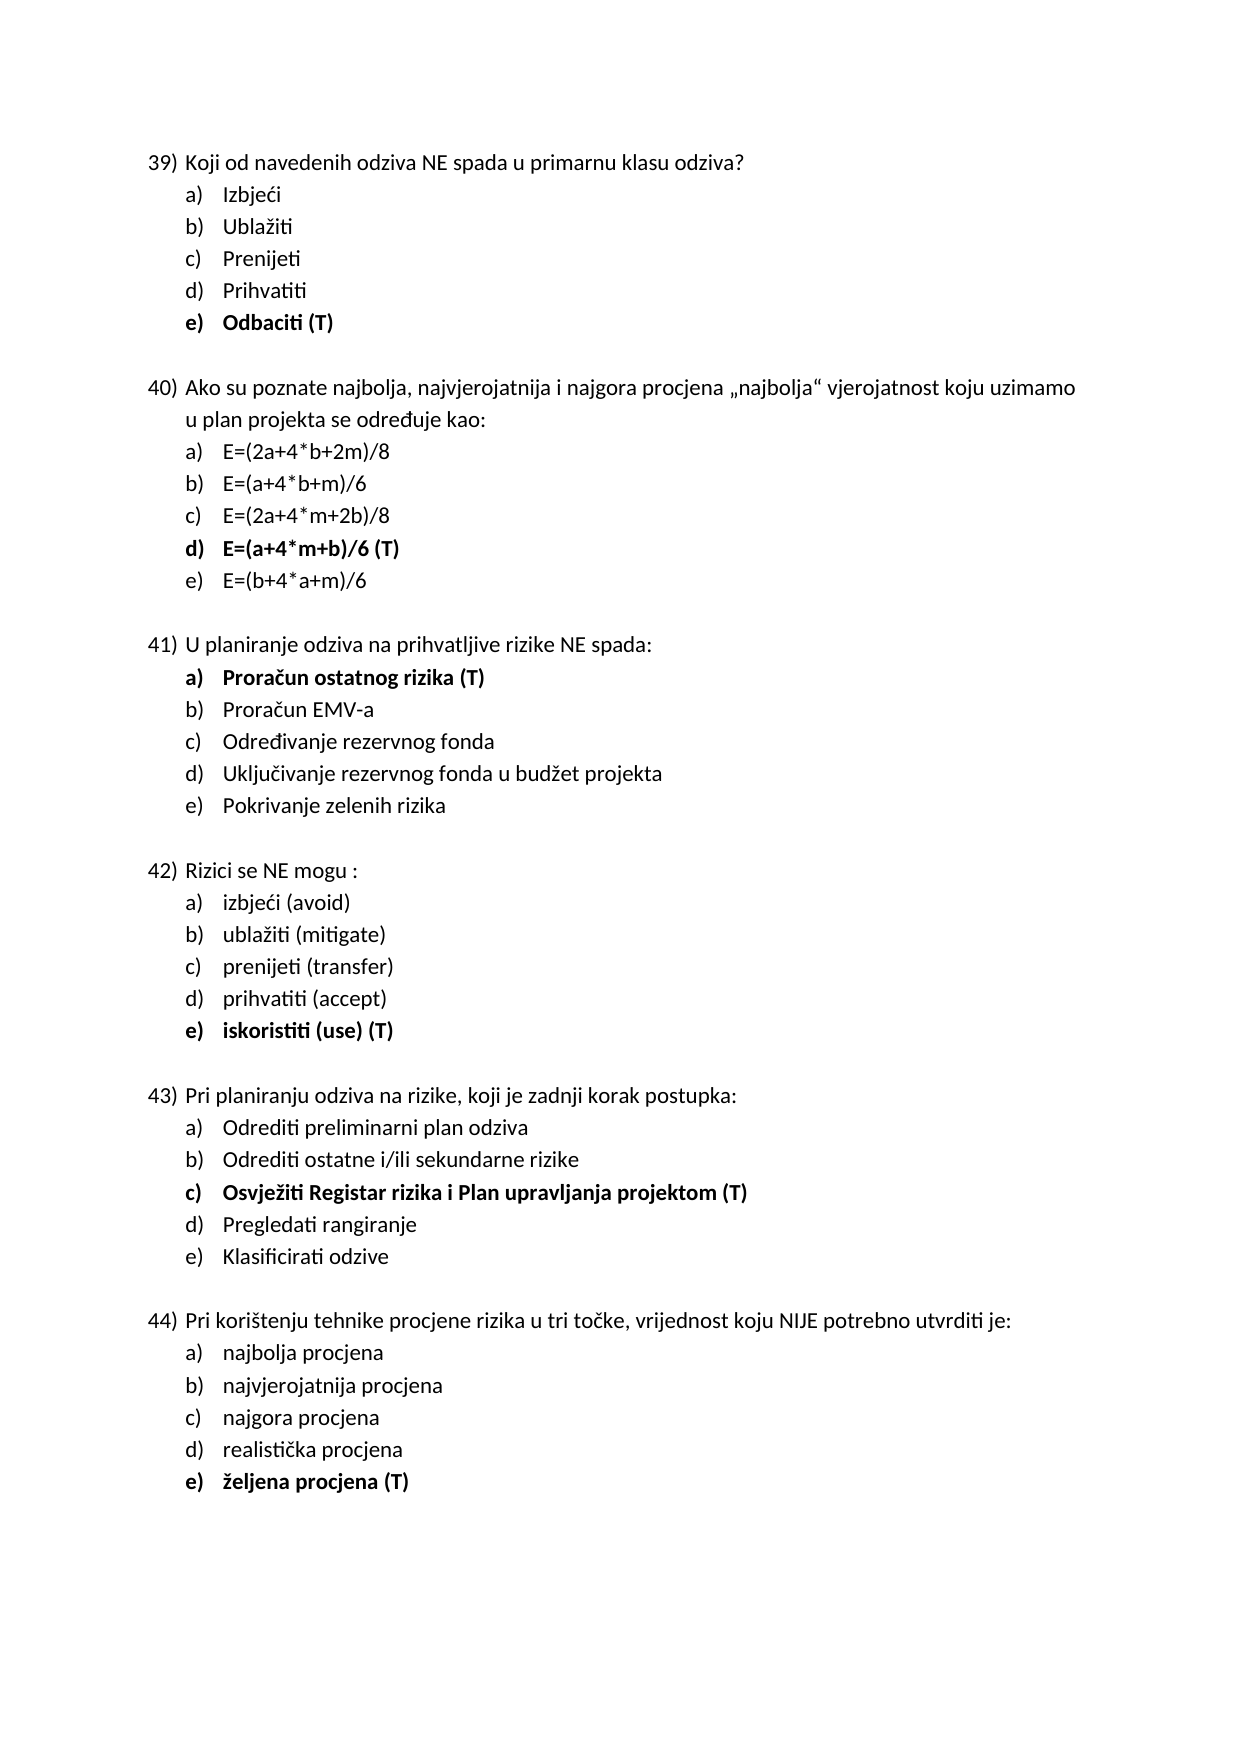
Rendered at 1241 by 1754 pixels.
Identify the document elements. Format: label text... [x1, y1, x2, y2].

list E=(2a+4*b+2m)/8 [185, 437, 1093, 465]
list Određivanje rezervnog fonda [185, 727, 1093, 755]
list E=(a+4*m+b)/6 (T) [185, 534, 1093, 562]
list Koji od navedenih odziva NE spada u primarnu klasu odziva? [148, 148, 1093, 176]
list Proračun EMV-a [185, 695, 1093, 723]
list Odrediti preliminarni plan odziva [185, 1113, 1093, 1141]
list Pokrivanje zelenih rizika [185, 791, 1093, 819]
list izbjeći (avoid) [185, 888, 1093, 916]
list realistička procjena [185, 1435, 1093, 1463]
list E=(b+4*a+m)/6 [185, 566, 1093, 594]
list najvjerojatnija procjena [185, 1371, 1093, 1399]
list Proračun ostatnog rizika (T) [185, 663, 1093, 691]
list E=(a+4*b+m)/6 [185, 469, 1093, 497]
list Prenijeti [185, 244, 1093, 272]
list U planiranje odziva na prihvatljive rizike NE spada: [148, 630, 1093, 658]
list Ublažiti [185, 212, 1093, 240]
list Pregledati rangiranje [185, 1210, 1093, 1238]
list Pri korištenju tehnike procjene rizika u tri točke, vrijednost koju NIJE potrebno utvrditi je: [148, 1306, 1093, 1334]
list Osvježiti Registar rizika i Plan upravljanja projektom (T) [185, 1178, 1093, 1206]
list željena procjena (T) [185, 1467, 1093, 1495]
list Rizici se NE mogu : [148, 856, 1093, 884]
list ublažiti (mitigate) [185, 920, 1093, 948]
list Pri planiranju odziva na rizike, koji je zadnji korak postupka: [148, 1081, 1093, 1109]
list najbolja procjena [185, 1338, 1093, 1367]
list Ako su poznate najbolja, najvjerojatnija i najgora procjena „najbolja“ vjerojatnost koju uzimamo u plan projekta se određuje kao: [148, 373, 1093, 433]
list Odrediti ostatne i/ili sekundarne rizike [185, 1145, 1093, 1173]
list E=(2a+4*m+2b)/8 [185, 502, 1093, 530]
list Uključivanje rezervnog fonda u budžet projekta [185, 759, 1093, 787]
list Prihvatiti [185, 276, 1093, 304]
list Klasificirati odzive [185, 1242, 1093, 1270]
list iskoristiti (use) (T) [185, 1017, 1093, 1045]
list Odbaciti (T) [185, 308, 1093, 337]
list najgora procjena [185, 1403, 1093, 1431]
list prihvatiti (accept) [185, 984, 1093, 1012]
list Izbjeći [185, 180, 1093, 208]
list prenijeti (transfer) [185, 952, 1093, 980]
